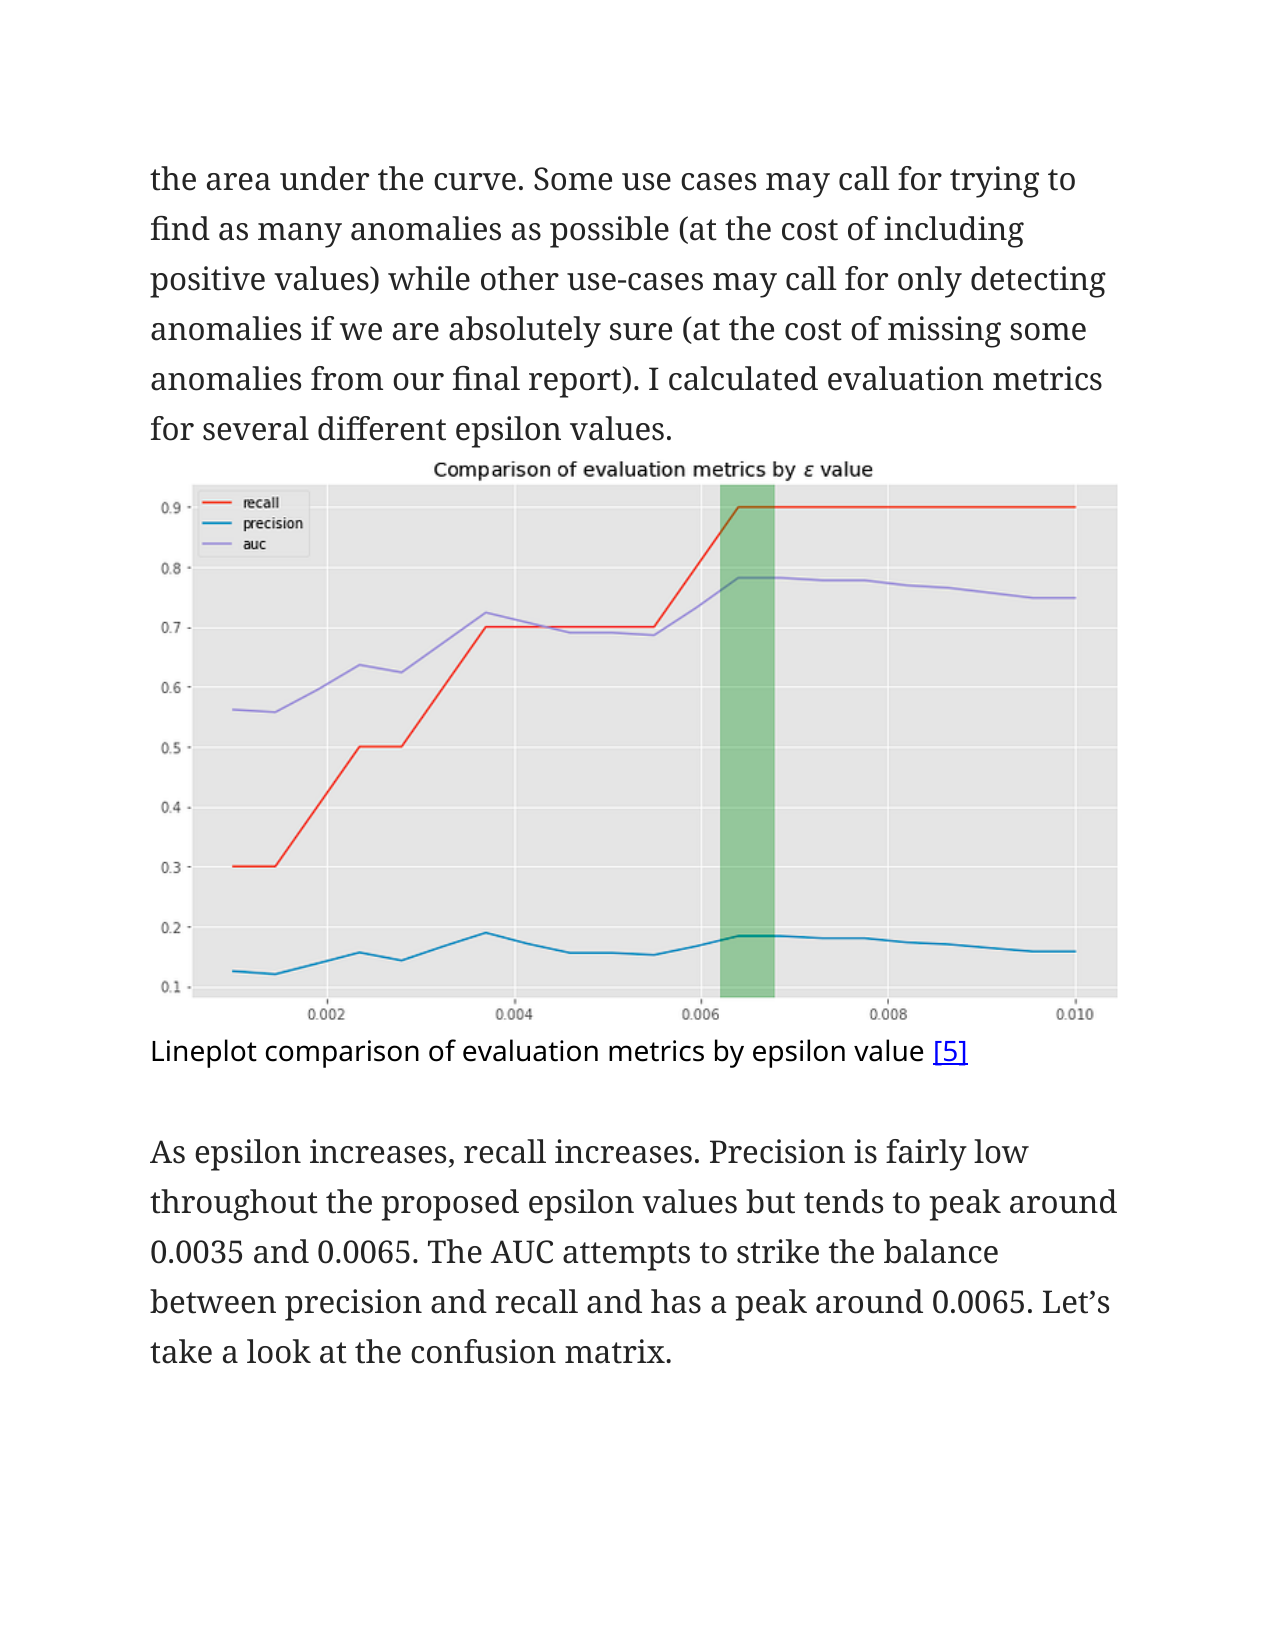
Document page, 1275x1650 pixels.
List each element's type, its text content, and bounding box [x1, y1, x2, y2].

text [150, 150, 1125, 450]
text Lineplot comparison of evaluation metrics by epsilon value [5] [150, 1031, 1125, 1069]
text As epsilon increases, recall increases. Precision is fairly low throughout the proposed epsilon values but tends to peak around 0.0035 and 0.0065. The AUC attempts to strike the balance between precision and recall and has a peak around 0.0065. Let’s take a look at the confusion matrix. [150, 1123, 1125, 1373]
picture [150, 450, 1125, 1031]
